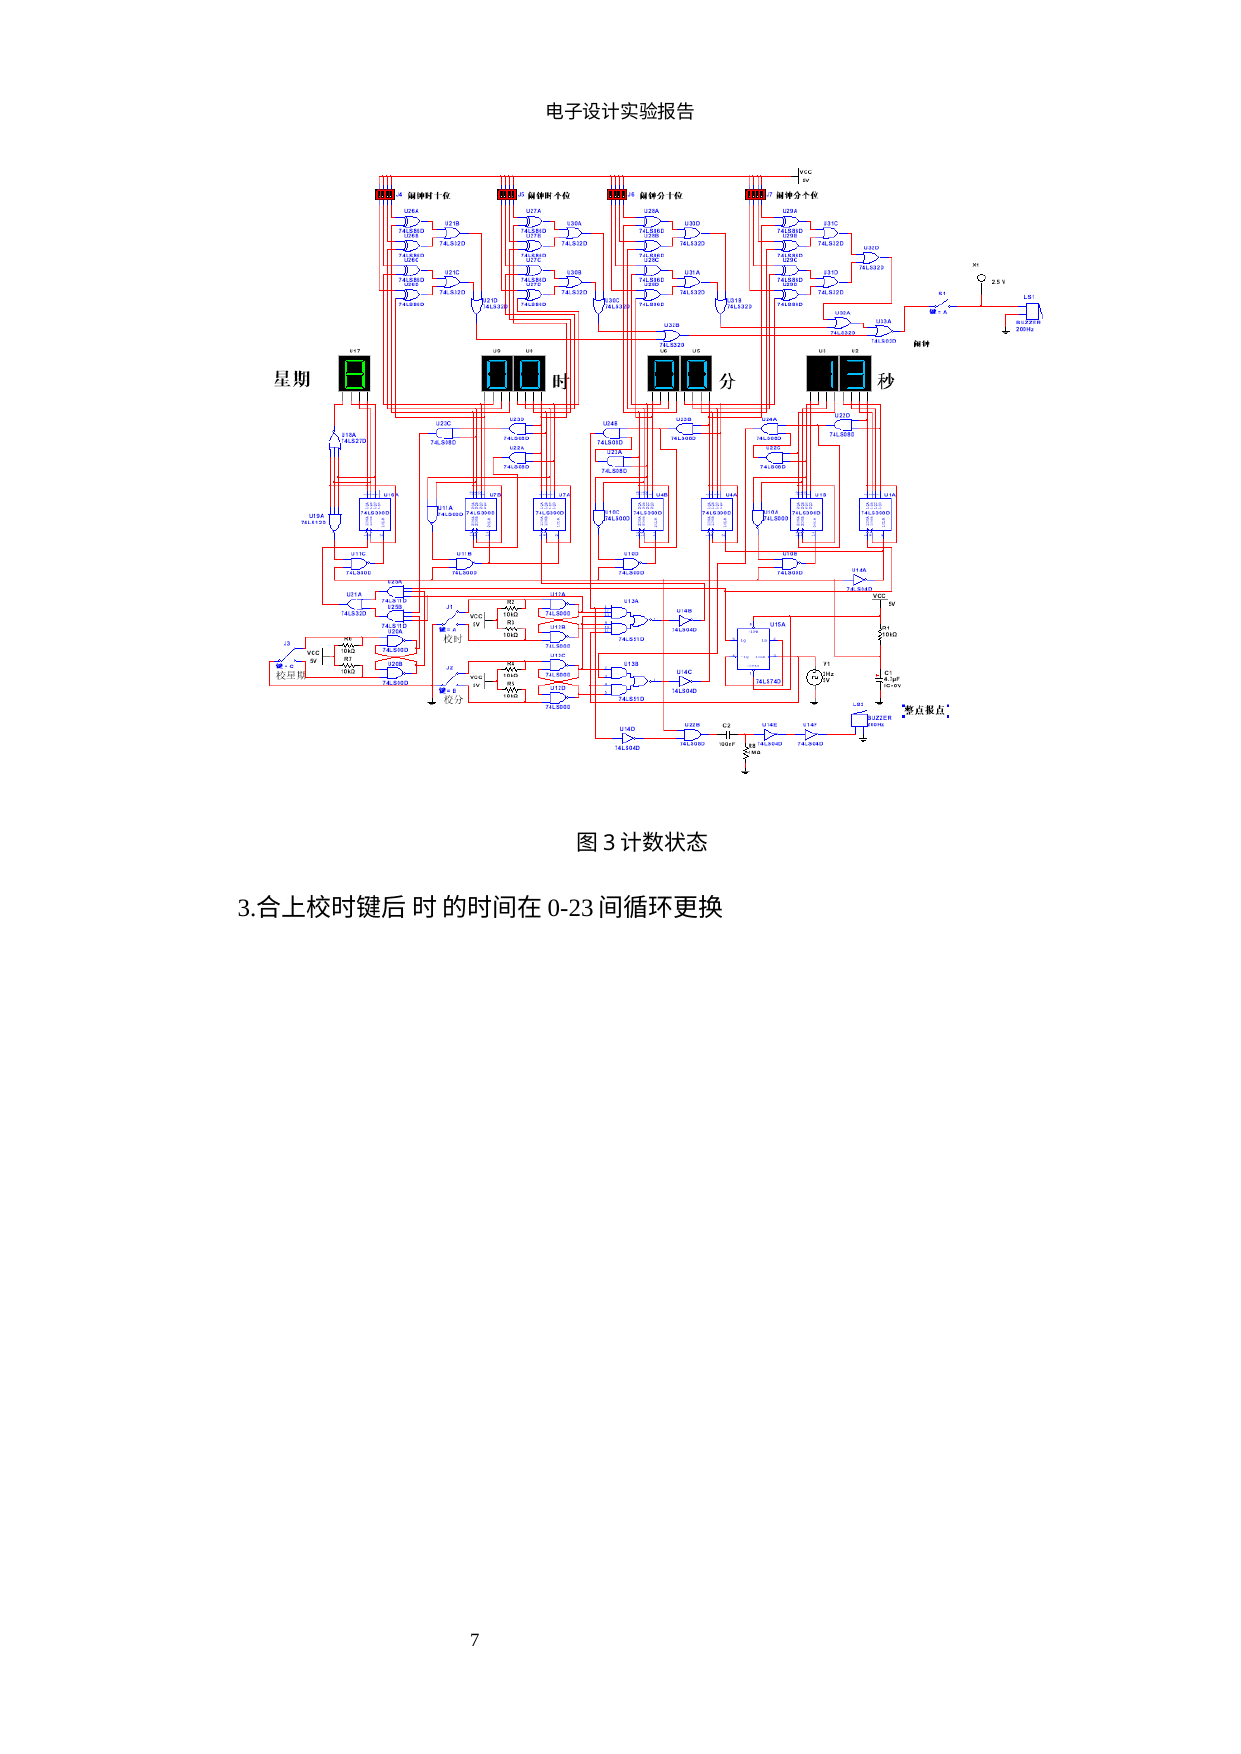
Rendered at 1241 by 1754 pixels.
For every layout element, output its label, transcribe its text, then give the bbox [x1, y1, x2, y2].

list 图 3 计数状态 [187, 824, 1053, 857]
text 3.合上校时键后 时 的时间在0-23间循环更换 [187, 873, 1053, 938]
picture [238, 162, 1052, 781]
